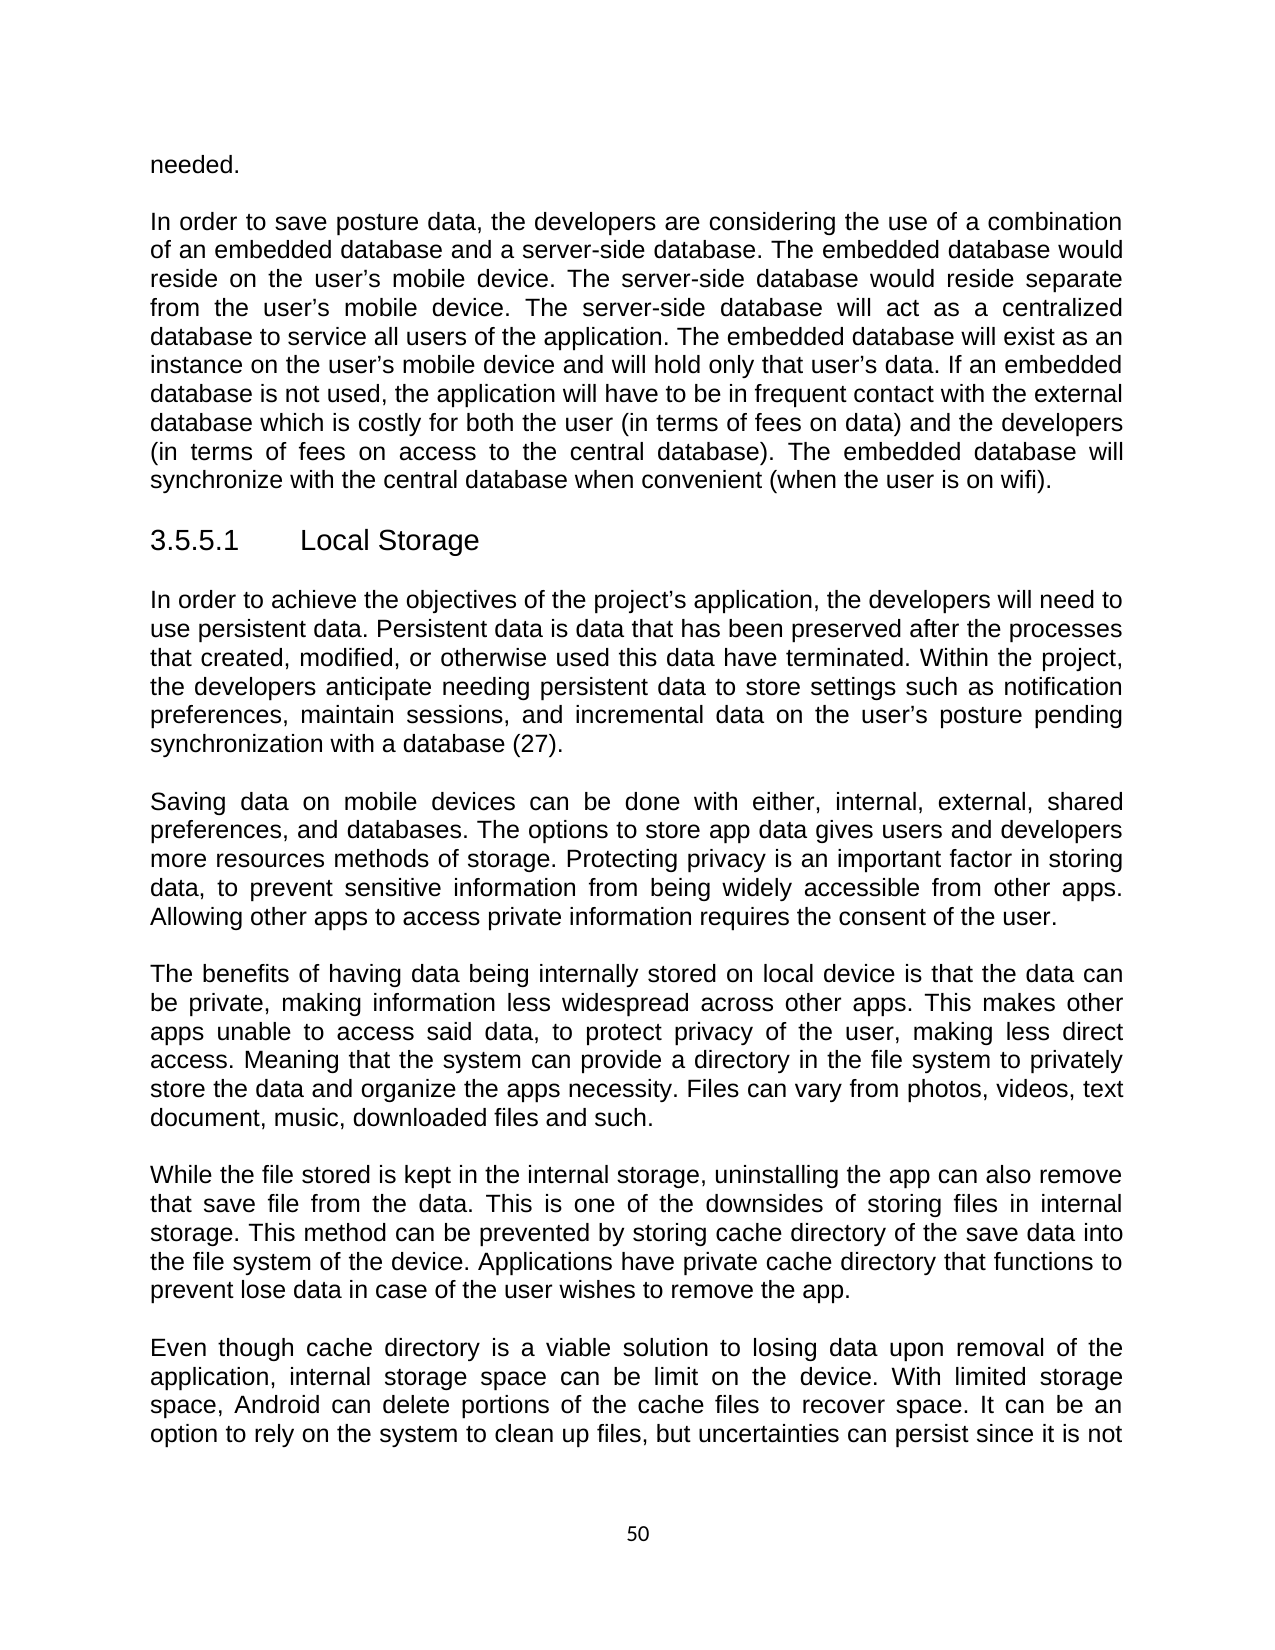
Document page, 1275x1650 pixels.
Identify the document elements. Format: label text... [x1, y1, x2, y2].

text The benefits of having data being internally stored on local device is that the data can be private, making information less widespread across other apps. This makes other apps unable to access said data, to protect privacy of the user, making less direct access. Meaning that the system can provide a directory in the file system to privately store the data and organize the apps necessity. Files can vary from photos, videos, text document, music, downloaded files and such. [150, 959, 1125, 1132]
subtitle Local Storage [150, 523, 1125, 557]
text In order to achieve the objectives of the project’s application, the developers will need to use persistent data. Persistent data is data that has been preserved after the processes that created, modified, or otherwise used this data have terminated. Within the project, the developers anticipate needing persistent data to store settings such as notification preferences, maintain sessions, and incremental data on the user’s posture pending synchronization with a database (27). [150, 585, 1125, 758]
text Saving data on mobile devices can be done with either, internal, external, shared preferences, and databases. The options to store app data gives users and developers more resources methods of storage. Protecting privacy is an important factor in storing data, to prevent sensitive information from being widely accessible from other apps. Allowing other apps to access private information requires the consent of the user. [150, 787, 1125, 930]
